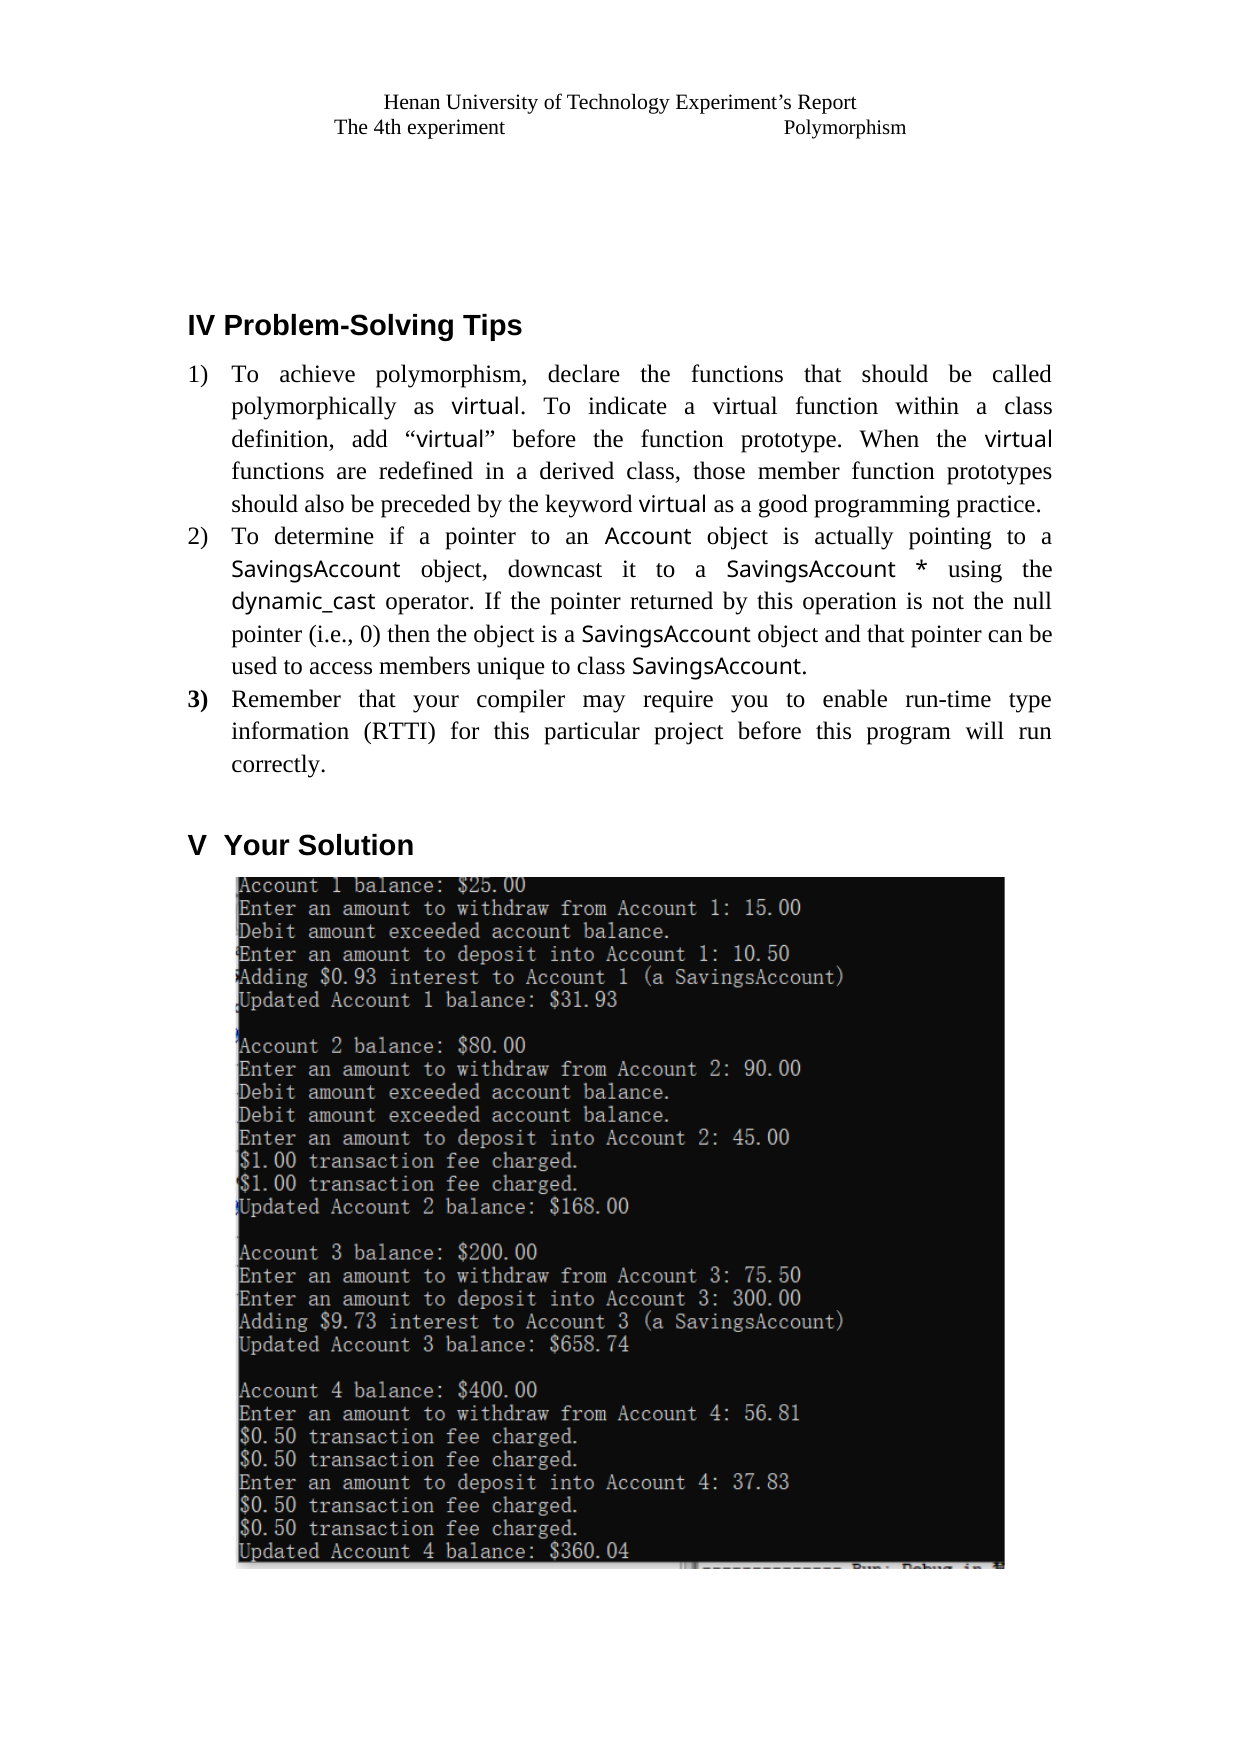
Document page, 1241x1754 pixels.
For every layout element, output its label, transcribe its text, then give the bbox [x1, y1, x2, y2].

list Remember that your compiler may require you to enable run-time type information (RTTI) for this particular project before this program will run correctly. [187, 682, 1053, 779]
text IV Problem-Solving Tips [187, 292, 1053, 357]
list To achieve polymorphism, declare the functions that should be called polymorphically as virtual. To indicate a virtual function within a class definition, add “virtual” before the function prototype. When the virtual functions are redefined in a derived class, those member function prototypes should also be preceded by the keyword virtual as a good programming practice. [187, 357, 1053, 519]
list To determine if a pointer to an Account object is actually pointing to a SavingsAccount object, downcast it to a SavingsAccount * using the dynamic_cast operator. If the pointer returned by this operation is not the null pointer (i.e., 0) then the object is a SavingsAccount object and that pointer can be used to access members unique to class SavingsAccount. [187, 519, 1053, 682]
text V Your Solution [187, 812, 1053, 877]
picture [235, 877, 1005, 1569]
